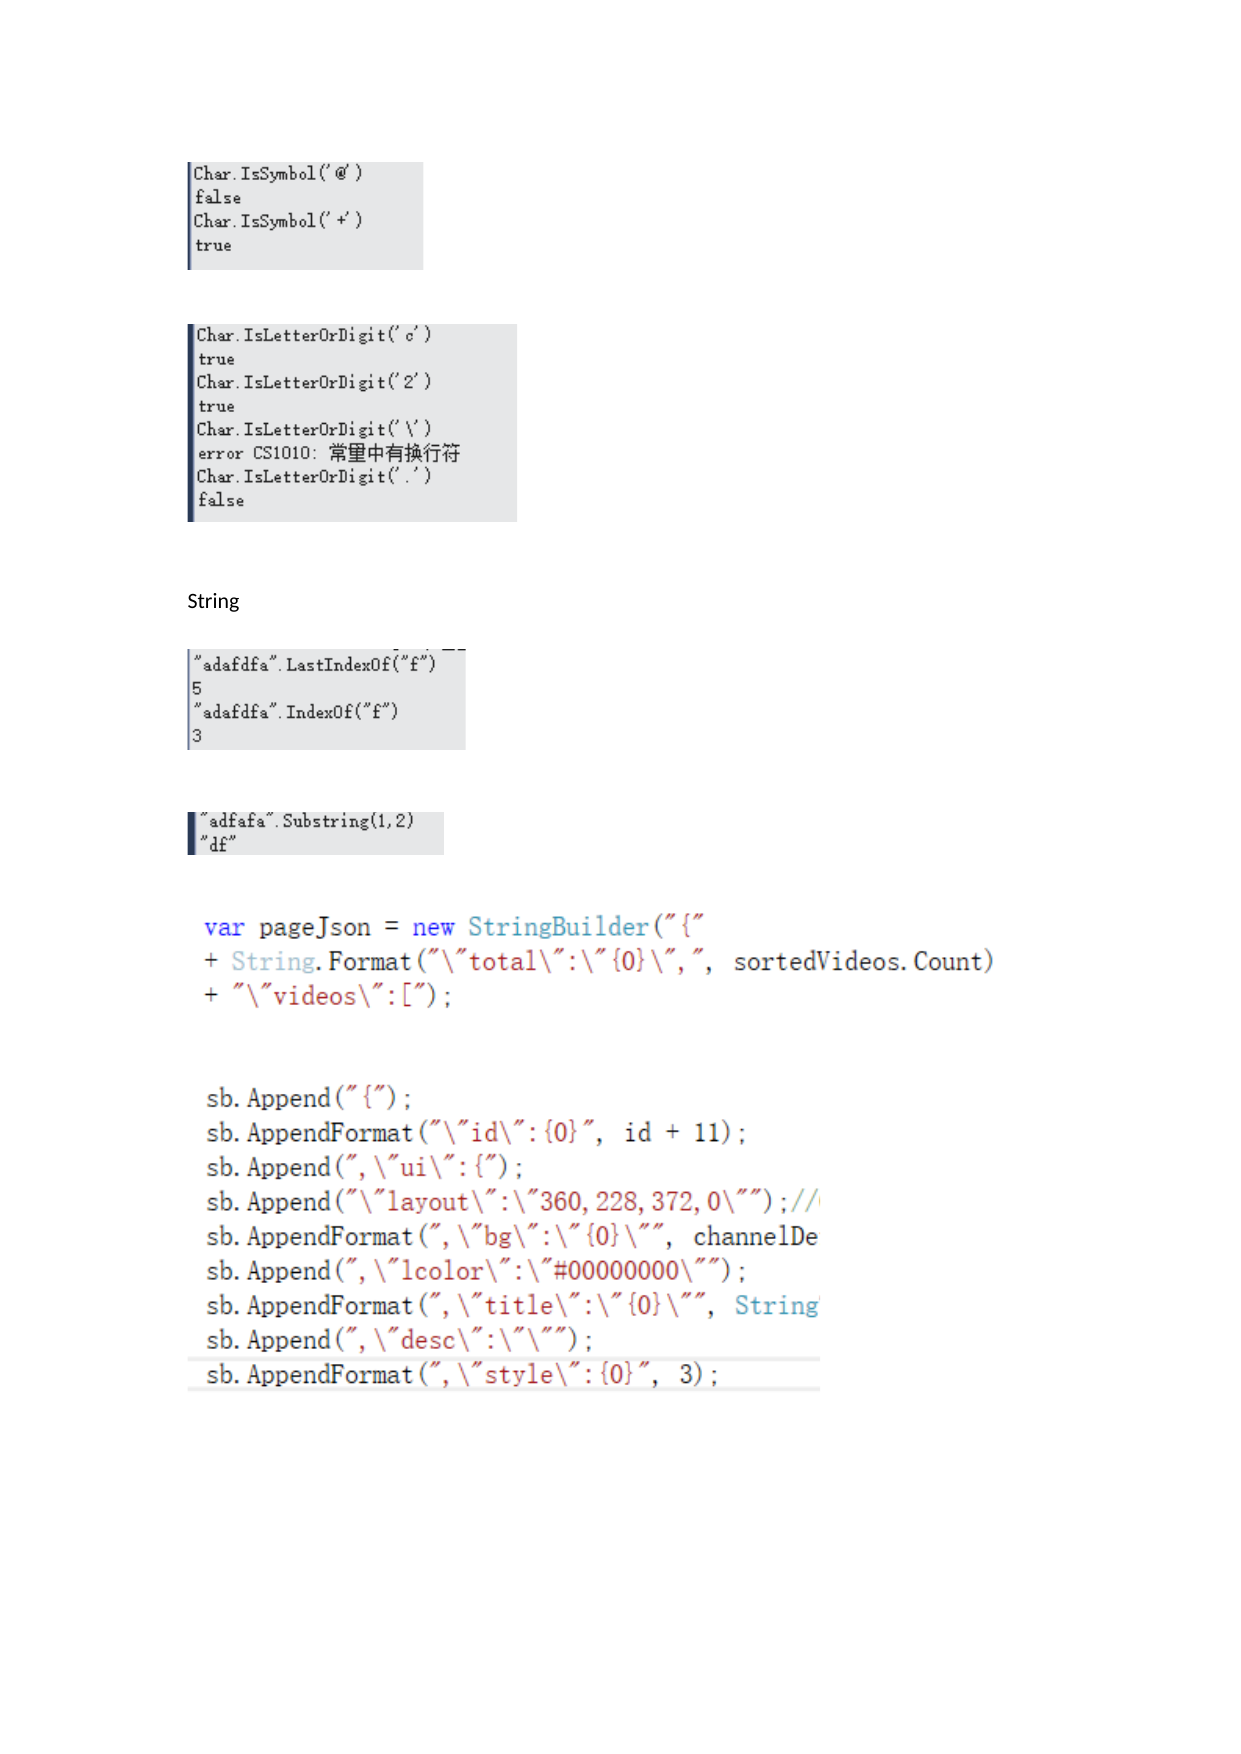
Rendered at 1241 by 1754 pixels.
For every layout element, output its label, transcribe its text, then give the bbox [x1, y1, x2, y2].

picture [187, 324, 518, 522]
picture [187, 649, 466, 750]
picture [187, 1072, 821, 1418]
picture [187, 162, 424, 270]
picture [187, 812, 444, 855]
text String [187, 584, 1053, 617]
picture [187, 909, 1041, 1049]
